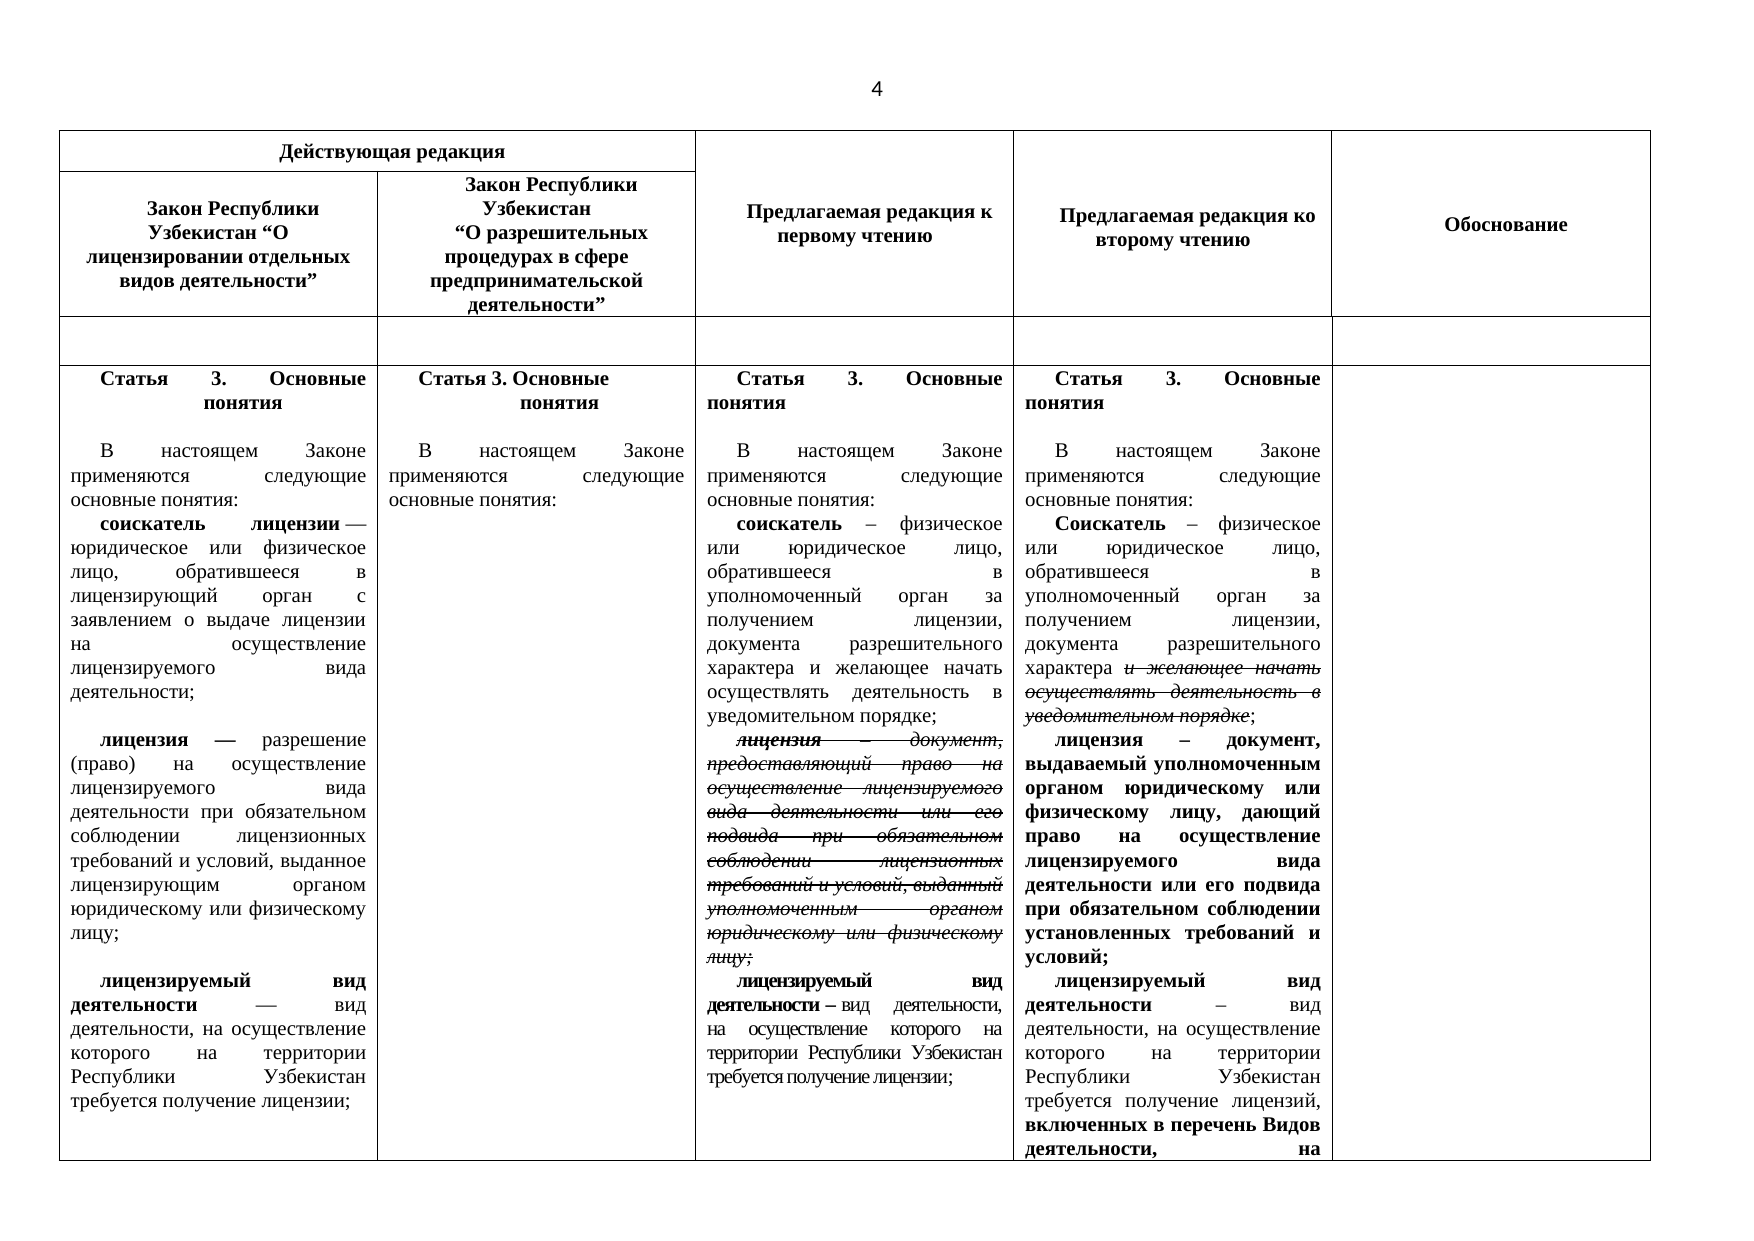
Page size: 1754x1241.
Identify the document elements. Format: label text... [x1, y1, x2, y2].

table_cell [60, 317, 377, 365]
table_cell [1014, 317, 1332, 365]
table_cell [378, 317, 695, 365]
table_cell [1333, 366, 1650, 1160]
table_header Предлагаемая редакция ко второму чтению [1014, 131, 1331, 316]
table_cell Закон Республики Узбекистан “О лицензировании отдельных видов деятельности” [60, 172, 377, 316]
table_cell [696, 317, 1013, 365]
table_header Действующая редакция [60, 131, 695, 171]
table_header Предлагаемая редакция к первому чтению [696, 131, 1013, 316]
table_header Обоснование [1332, 131, 1650, 316]
table_cell [1333, 317, 1650, 365]
table_cell Закон Республики Узбекистан “О разрешительных процедурах в сфере предпринимательской деятельности” [378, 172, 695, 316]
